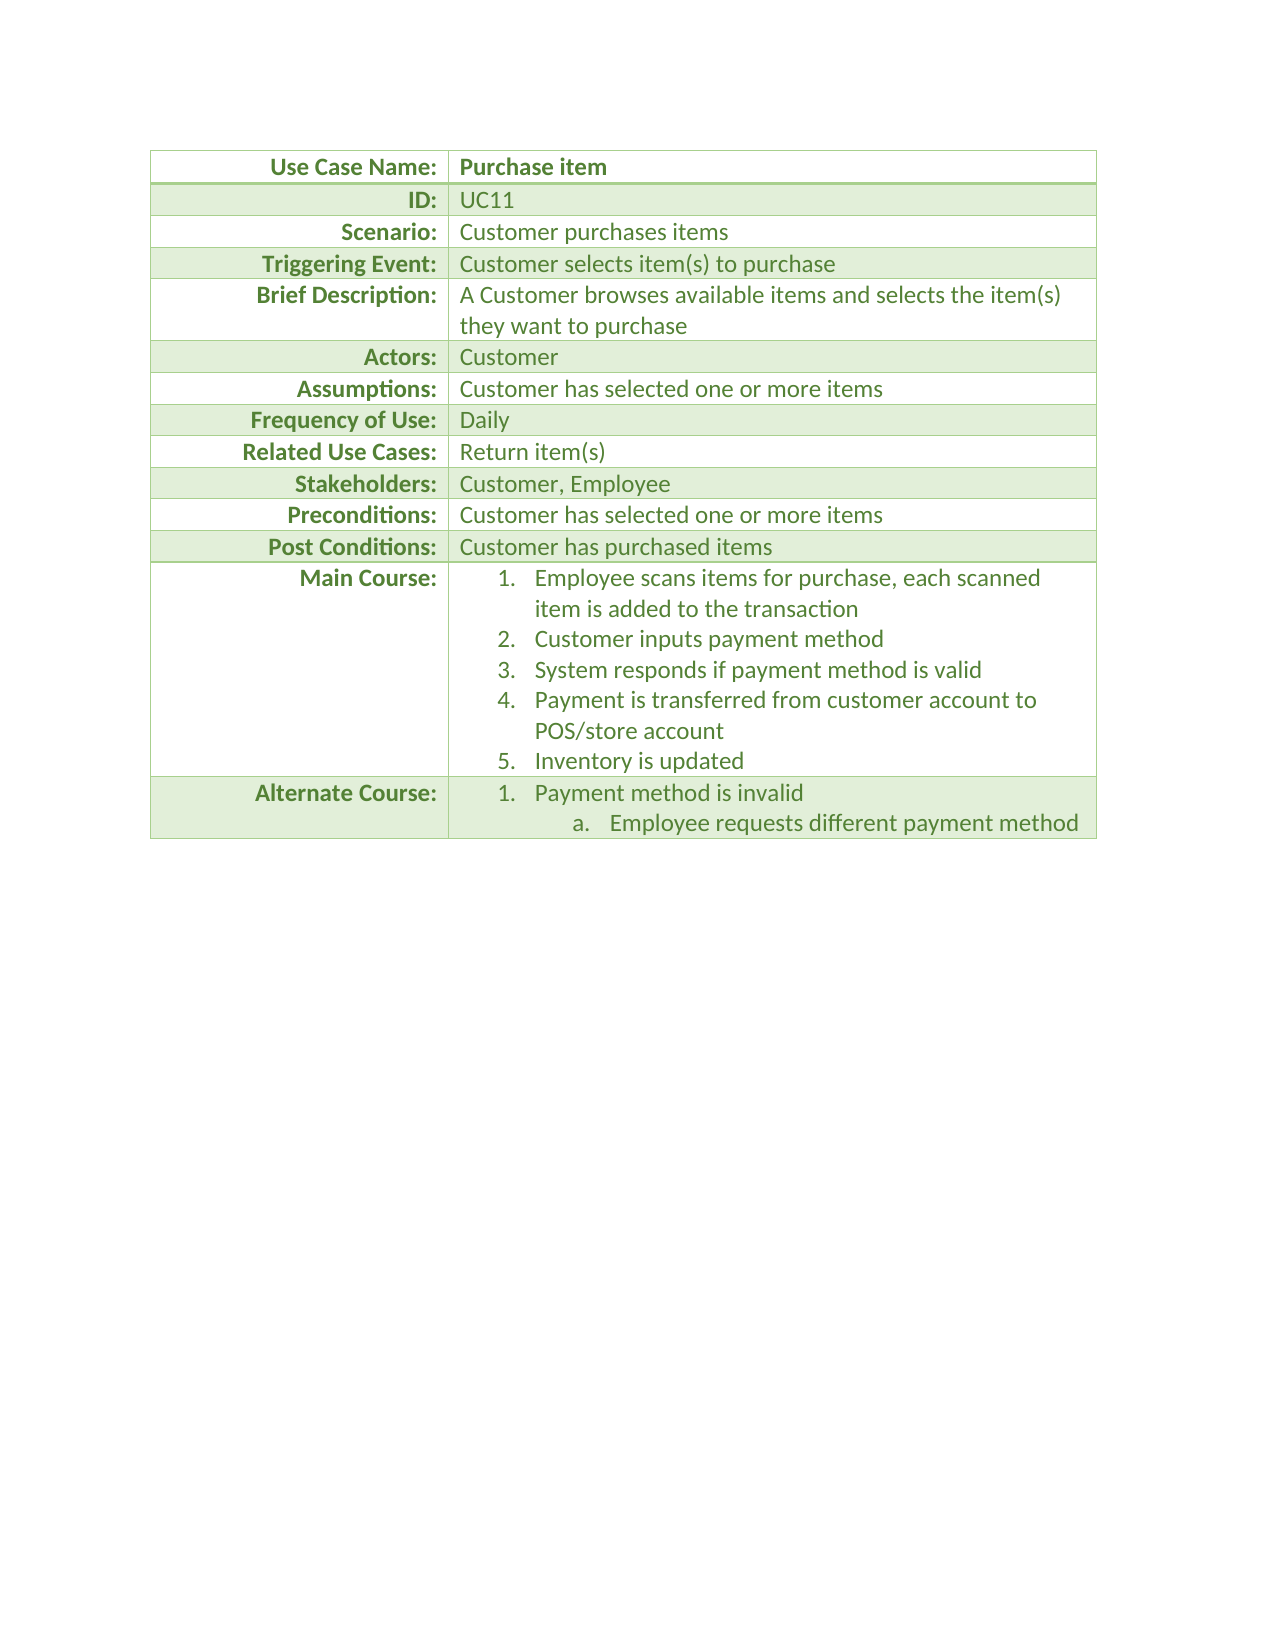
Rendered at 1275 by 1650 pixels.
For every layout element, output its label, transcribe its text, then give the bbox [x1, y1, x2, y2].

table_cell Related Use Cases: [151, 436, 448, 467]
table_cell Customer has selected one or more items [449, 499, 1096, 530]
table_cell Customer purchases items [449, 216, 1096, 247]
table_cell Post Conditions: [151, 531, 448, 561]
table_cell Frequency of Use: [151, 405, 448, 435]
table_cell UC11 [449, 185, 1096, 215]
table_cell Employee scans items for purchase, each scanned item is added to the transaction Customer inputs payment method System responds if payment method is valid Payment is transferred from customer account to POS/store account Inventory is updated [449, 563, 1096, 776]
table_cell Daily [449, 405, 1096, 435]
table_cell Triggering Event: [151, 248, 448, 278]
table_cell Customer has purchased items [449, 531, 1096, 561]
table_cell Main Course: [151, 563, 448, 776]
table_cell Customer selects item(s) to purchase [449, 248, 1096, 278]
table_cell Brief Description: [151, 279, 448, 340]
table_cell Assumptions: [151, 373, 448, 403]
table_cell Preconditions: [151, 499, 448, 530]
table_cell A Customer browses available items and selects the item(s) they want to purchase [449, 279, 1096, 340]
table_cell Customer [449, 341, 1096, 372]
table_cell Stakeholders: [151, 468, 448, 498]
table_cell Actors: [151, 341, 448, 372]
table_cell Return item(s) [449, 436, 1096, 467]
table_header Use Case Name: [151, 151, 448, 182]
table_cell Payment method is invalid Employee requests different payment method [449, 777, 1096, 838]
table_cell Customer has selected one or more items [449, 373, 1096, 403]
table_cell Customer, Employee [449, 468, 1096, 498]
table_cell Alternate Course: [151, 777, 448, 838]
table_cell ID: [151, 185, 448, 215]
table_header Purchase item [449, 151, 1096, 182]
table_cell Scenario: [151, 216, 448, 247]
